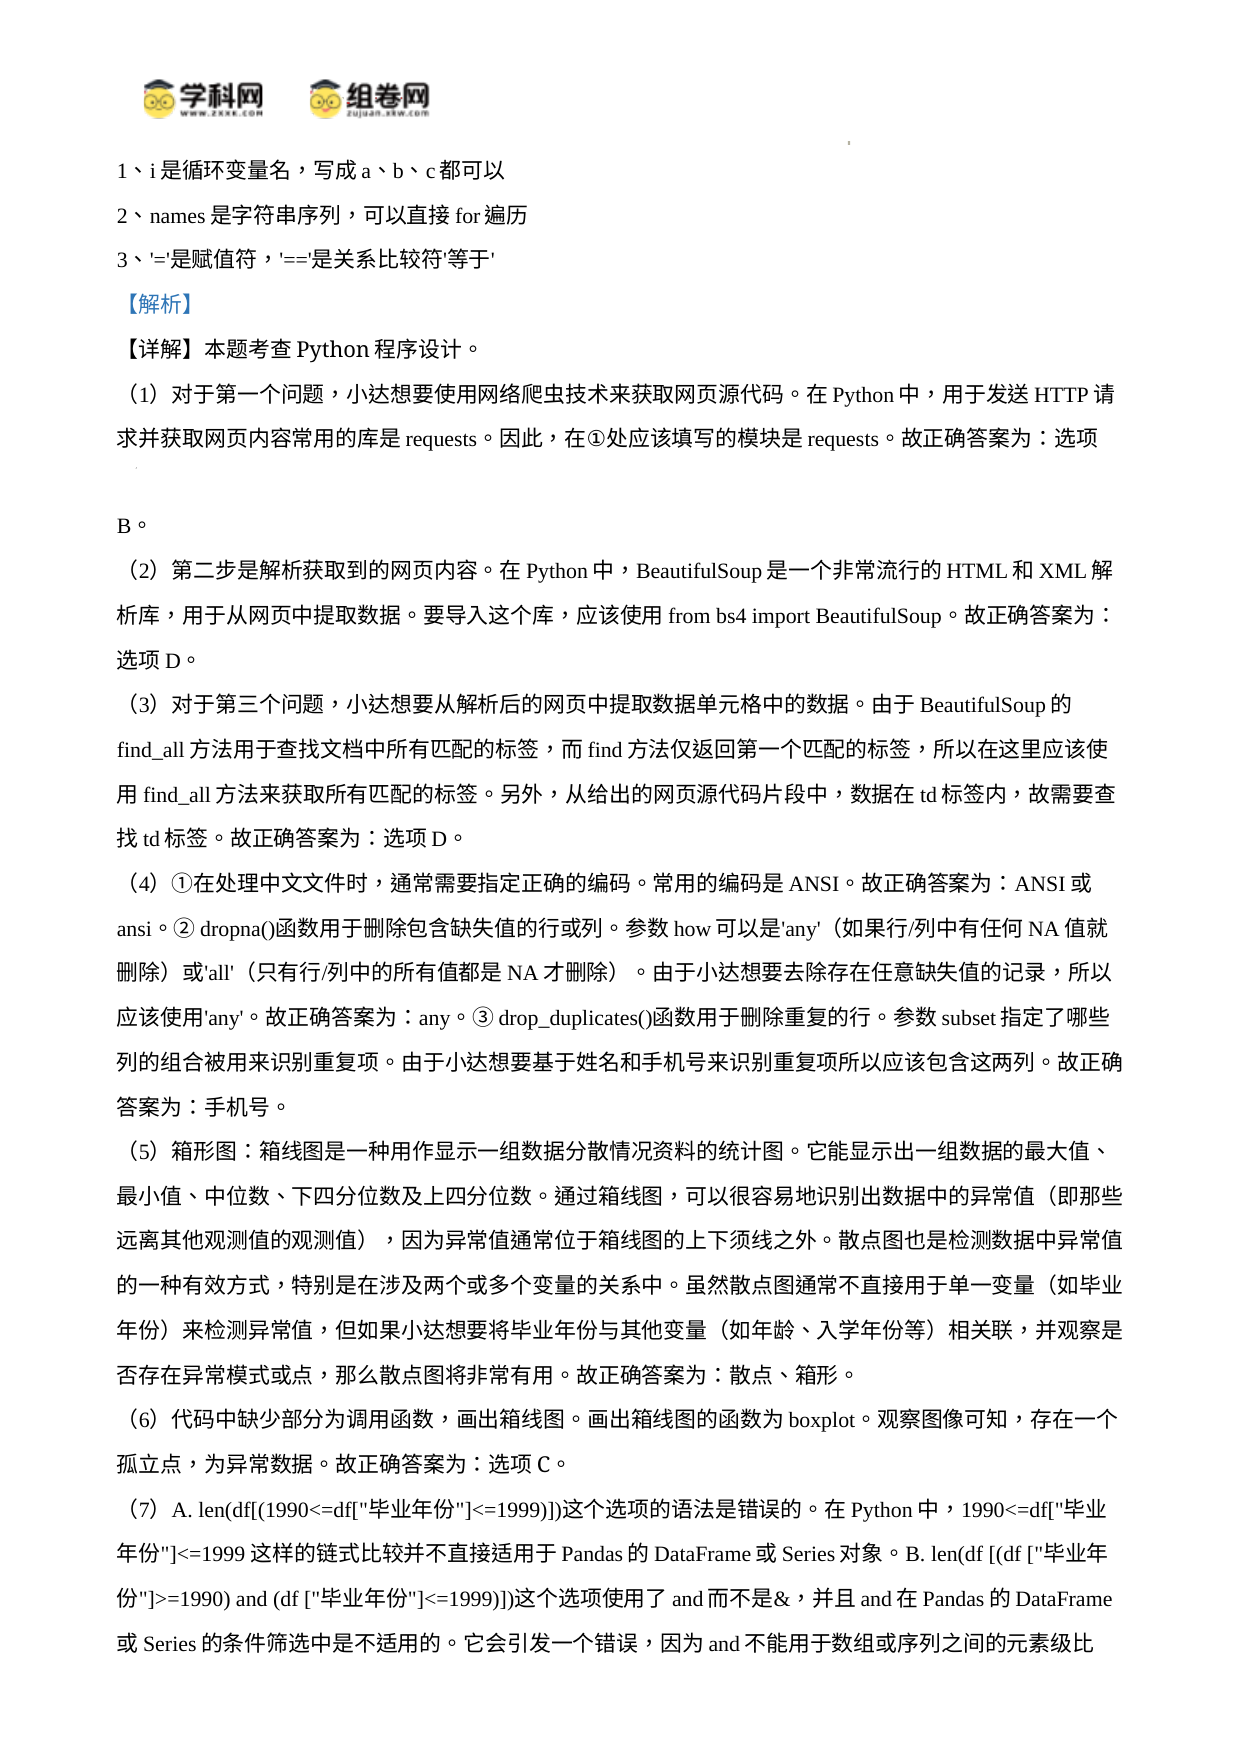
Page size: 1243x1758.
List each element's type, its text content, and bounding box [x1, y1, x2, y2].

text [117, 1494, 1126, 1657]
text （1）对于第一个问题，小达想要使用网络爬虫技术来获取网页源代码。在Python中，用于发送HTTP请求并获取网页内容常用的库是requests。因此，在①处应该填写的模块是requests。故正确答案为：选项 [117, 378, 1126, 496]
text （3）对于第三个问题，小达想要从解析后的网页中提取数据单元格中的数据。由于BeautifulSoup的find_all方法用于查找文档中所有匹配的标签，而find方法仅返回第一个匹配的标签，所以在这里应该使用find_all方法来获取所有匹配的标签。另外，从给出的网页源代码片段中，数据在td标签内，故需要查找td标签。故正确答案为：选项D。 [117, 689, 1126, 853]
text B。 [117, 511, 1126, 540]
text （2）第二步是解析获取到的网页内容。在Python中，BeautifulSoup是一个非常流行的HTML和XML解析库，用于从网页中提取数据。要导入这个库，应该使用from bs4 import BeautifulSoup。故正确答案为：选项D。 [117, 555, 1126, 674]
picture [309, 75, 430, 125]
text 2、names是字符串序列，可以直接for遍历 [117, 200, 1126, 229]
text 【详解】本题考查Python程序设计。 [117, 334, 1126, 364]
picture [143, 75, 263, 125]
text 3、'='是赋值符，'=='是关系比较符'等于' [117, 244, 1126, 274]
text （5）箱形图：箱线图是一种用作显示一组数据分散情况资料的统计图。它能显示出一组数据的最大值、最小值、中位数、下四分位数及上四分位数。通过箱线图，可以很容易地识别出数据中的异常值（即那些远离其他观测值的观测值），因为异常值通常位于箱线图的上下须线之外。散点图也是检测数据中异常值的一种有效方式，特别是在涉及两个或多个变量的关系中。虽然散点图通常不直接用于单一变量（如毕业年份）来检测异常值，但如果小达想要将毕业年份与其他变量（如年龄、入学年份等）相关联，并观察是否存在异常模式或点，那么散点图将非常有用。故正确答案为：散点、箱形。 [117, 1136, 1126, 1389]
text 1、i是循环变量名，写成a、b、c都可以 [117, 155, 1126, 185]
text （4）①在处理中文文件时，通常需要指定正确的编码。常用的编码是ANSI。故正确答案为：ANSI或ansi。②dropna()函数用于删除包含缺失值的行或列。参数how可以是'any'（如果行/列中有任何NA值就删除）或'all'（只有行/列中的所有值都是NA才删除）。由于小达想要去除存在任意缺失值的记录，所以应该使用'any'。故正确答案为：any。③drop_duplicates()函数用于删除重复的行。参数subset指定了哪些列的组合被用来识别重复项。由于小达想要基于姓名和手机号来识别重复项所以应该包含这两列。故正确答案为：手机号。 [117, 868, 1126, 1121]
text 【解析】 [117, 289, 1126, 319]
text （6）代码中缺少部分为调用函数，画出箱线图。画出箱线图的函数为boxplot。观察图像可知，存在一个孤立点，为异常数据。故正确答案为：选项C。 [117, 1404, 1126, 1479]
